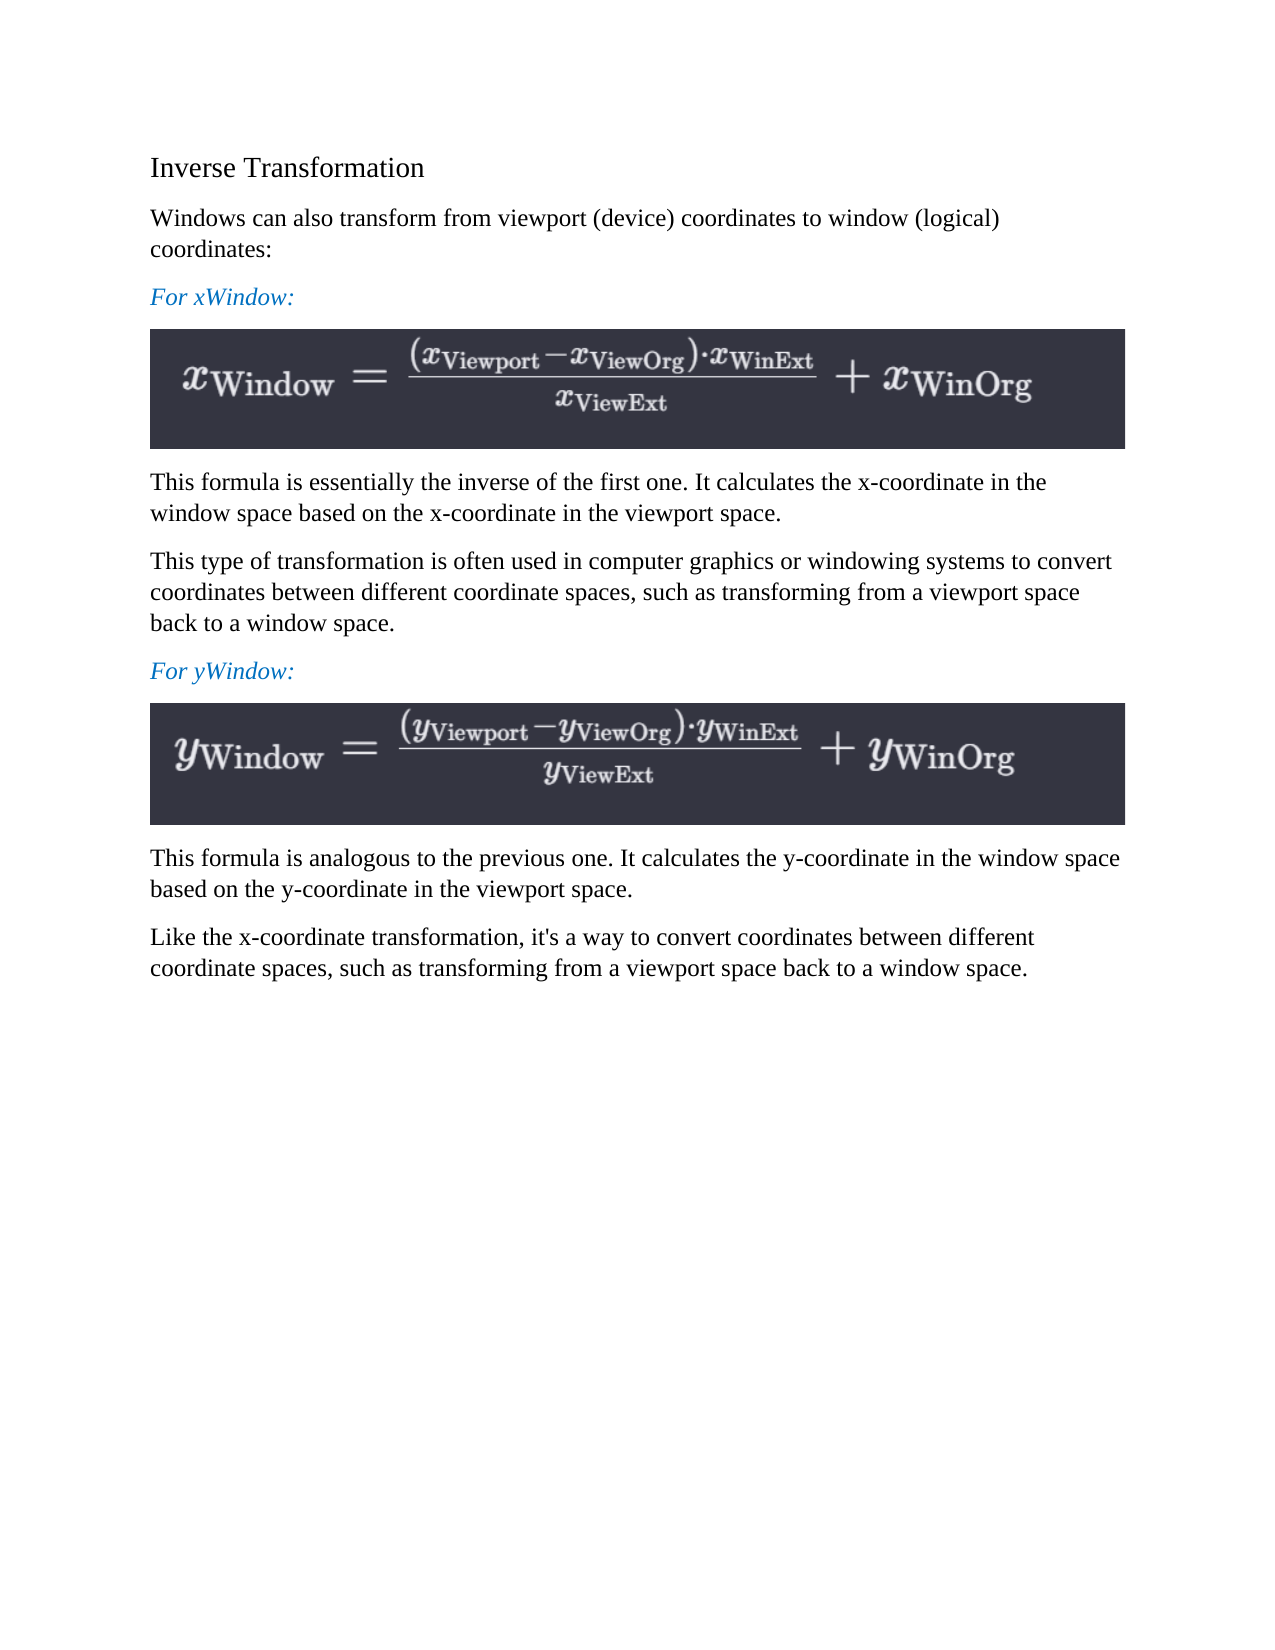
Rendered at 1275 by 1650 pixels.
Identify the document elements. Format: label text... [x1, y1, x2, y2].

text This formula is essentially the inverse of the first one. It calculates the x-coordinate in the window space based on the x-coordinate in the viewport space. [150, 467, 1125, 527]
picture [150, 703, 1125, 825]
text This type of transformation is often used in computer graphics or windowing systems to convert coordinates between different coordinate spaces, such as transforming from a viewport space back to a window space. [150, 546, 1125, 637]
text Windows can also transform from viewport (device) coordinates to window (logical) coordinates: [150, 203, 1125, 263]
text Like the x-coordinate transformation, it's a way to convert coordinates between different coordinate spaces, such as transforming from a viewport space back to a window space. [150, 922, 1125, 982]
text This formula is analogous to the previous one. It calculates the y-coordinate in the window space based on the y-coordinate in the viewport space. [150, 843, 1125, 903]
text For yWindow: [150, 656, 1125, 684]
text Inverse Transformation [150, 150, 1125, 183]
picture [150, 329, 1125, 449]
text For xWindow: [150, 282, 1125, 310]
